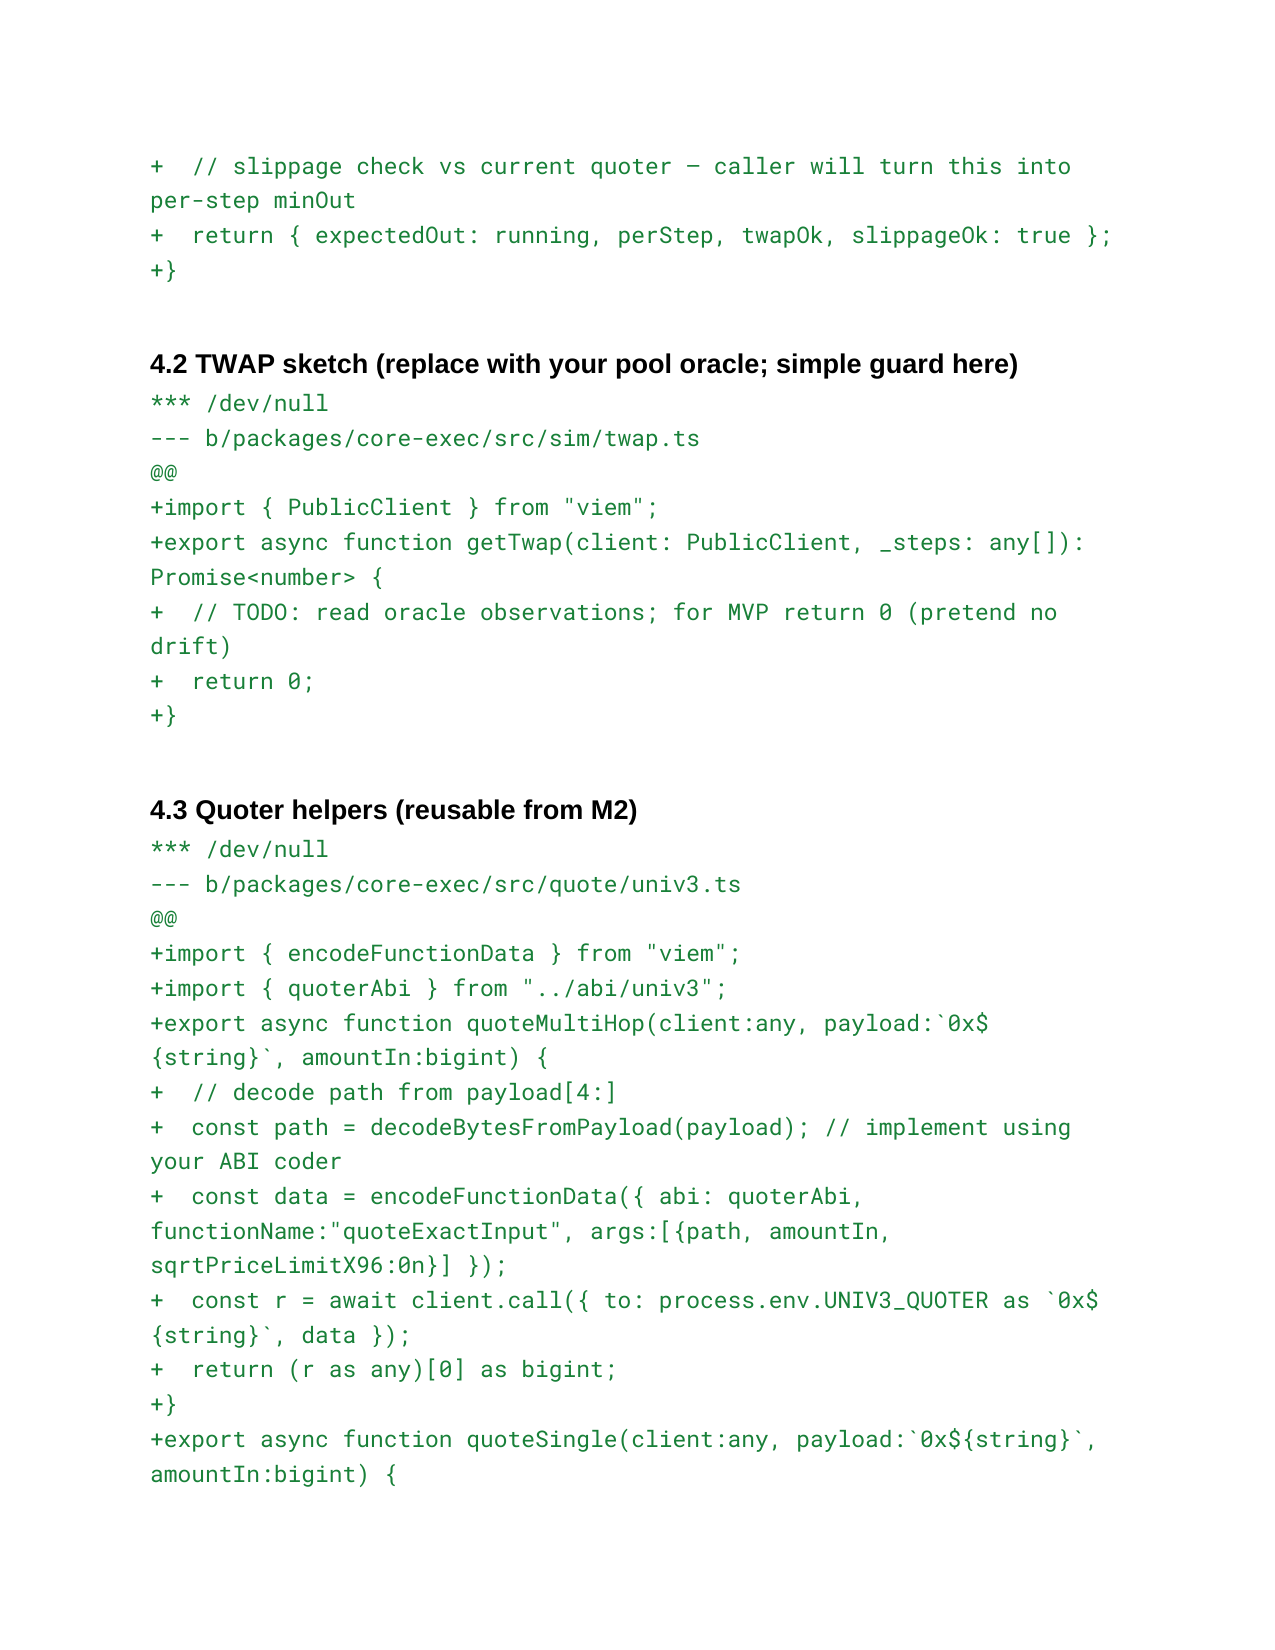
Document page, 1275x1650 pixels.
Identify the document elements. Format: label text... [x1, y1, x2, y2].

text + const data = encodeFunctionData({ abi: quoterAbi, functionName:"quoteExactInput", args:[{path, amountIn, sqrtPriceLimitX96:0n}] }); [150, 1180, 1125, 1280]
text + return 0; [150, 665, 1125, 695]
text +export async function quoteSingle(client:any, payload:`0x${string}`, amountIn:bigint) { [150, 1423, 1125, 1488]
text + const path = decodeBytesFromPayload(payload); // implement using your ABI coder [150, 1111, 1125, 1176]
text + // slippage check vs current quoter — caller will turn this into per-step minOut [150, 150, 1125, 215]
text *** /dev/null [150, 388, 1125, 418]
text +import { encodeFunctionData } from "viem"; [150, 938, 1125, 968]
text +import { PublicClient } from "viem"; [150, 492, 1125, 522]
text +export async function quoteMultiHop(client:any, payload:`0x${string}`, amountIn:bigint) { [150, 1007, 1125, 1072]
text +export async function getTwap(client: PublicClient, _steps: any[]): Promise<number> { [150, 526, 1125, 591]
text --- b/packages/core-exec/src/quote/univ3.ts [150, 868, 1125, 898]
subtitle 4.3 Quoter helpers (reusable from M2) [150, 794, 1125, 825]
text + // decode path from payload[4:] [150, 1076, 1125, 1107]
text + return (r as any)[0] as bigint; [150, 1354, 1125, 1384]
text + const r = await client.call({ to: process.env.UNIV3_QUOTER as `0x${string}`, data }); [150, 1284, 1125, 1349]
text +import { quoterAbi } from "../abi/univ3"; [150, 972, 1125, 1002]
text +} [150, 254, 1125, 284]
text +} [150, 700, 1125, 730]
text + return { expectedOut: running, perStep, twapOk, slippageOk: true }; [150, 219, 1125, 249]
text --- b/packages/core-exec/src/sim/twap.ts [150, 422, 1125, 453]
text +} [150, 1388, 1125, 1419]
text + // TODO: read oracle observations; for MVP return 0 (pretend no drift) [150, 596, 1125, 661]
text @@ [150, 457, 1125, 487]
subtitle 4.2 TWAP sketch (replace with your pool oracle; simple guard here) [150, 348, 1125, 379]
text @@ [150, 903, 1125, 933]
text *** /dev/null [150, 833, 1125, 864]
